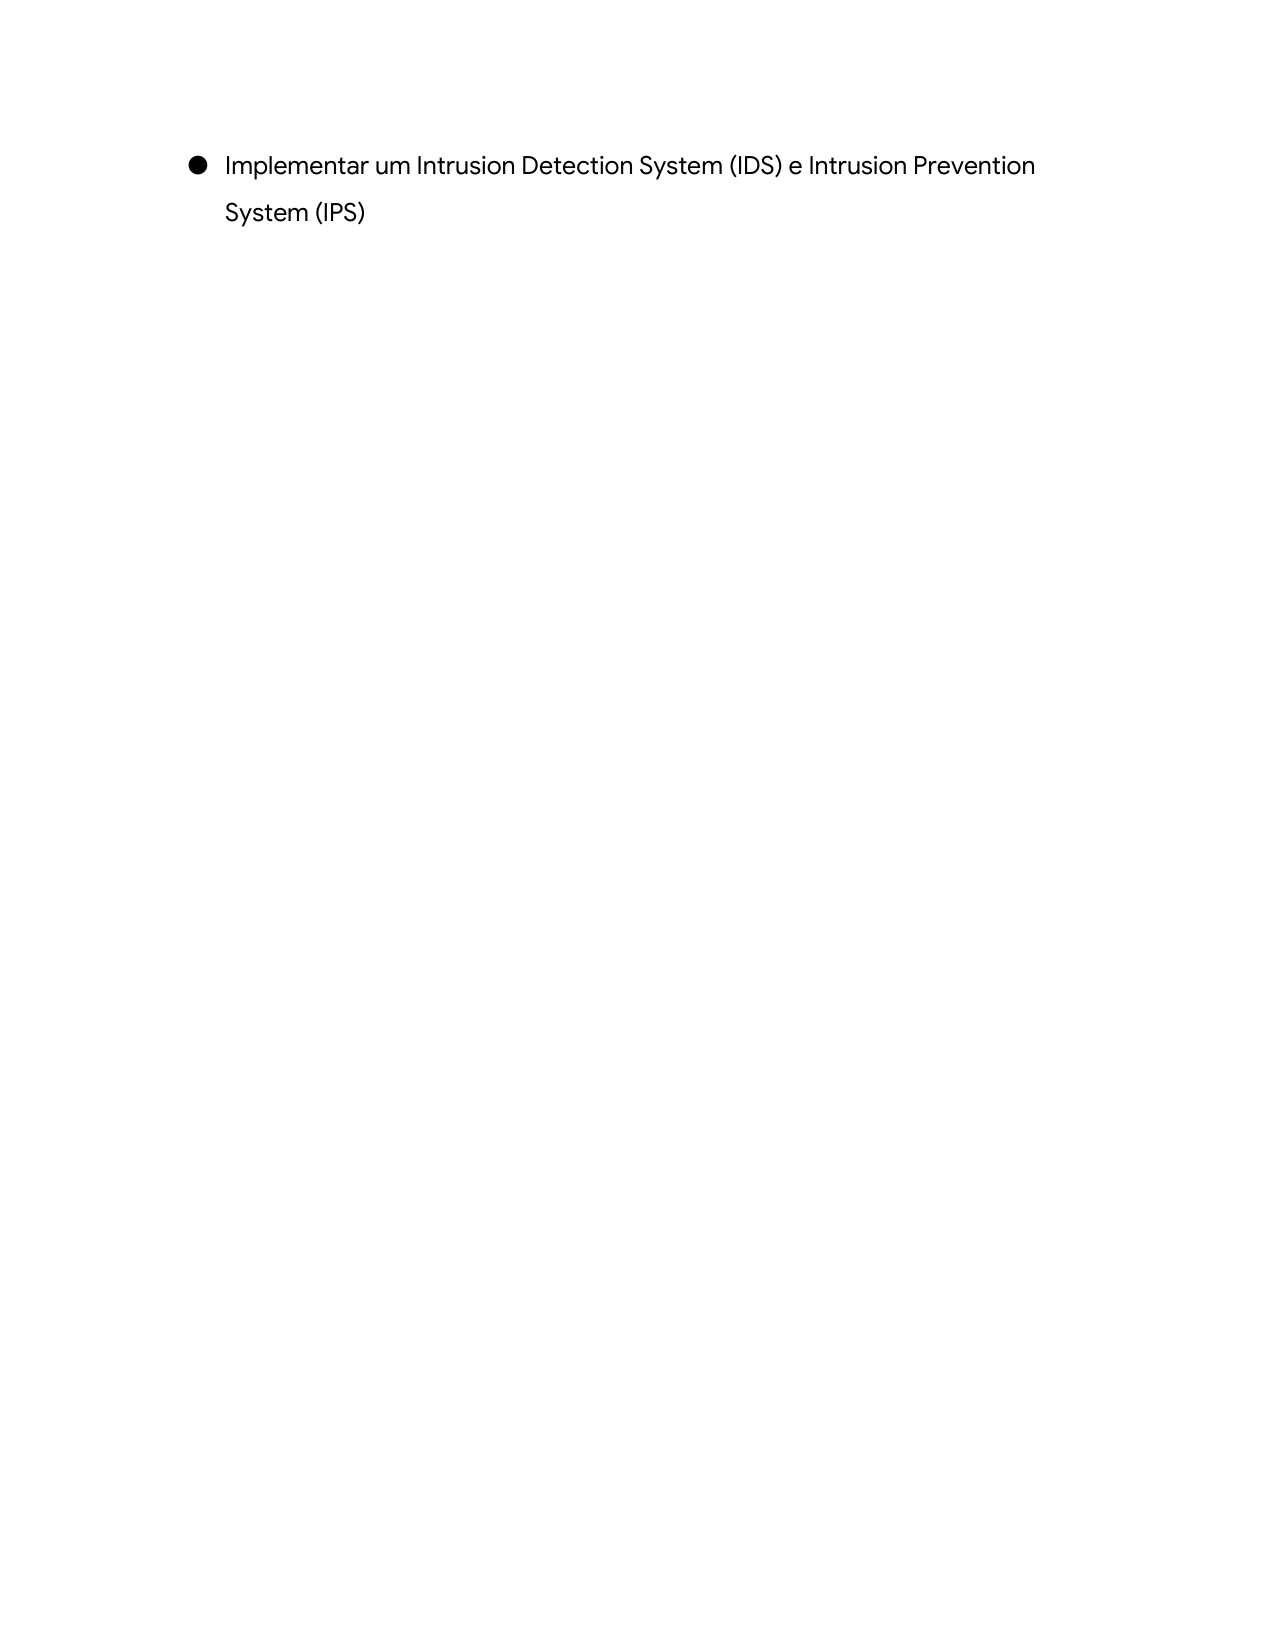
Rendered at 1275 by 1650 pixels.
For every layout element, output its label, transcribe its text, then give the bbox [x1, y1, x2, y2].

list Implementar um Intrusion Detection System (IDS) e Intrusion Prevention System (IPS) [187, 150, 1125, 228]
